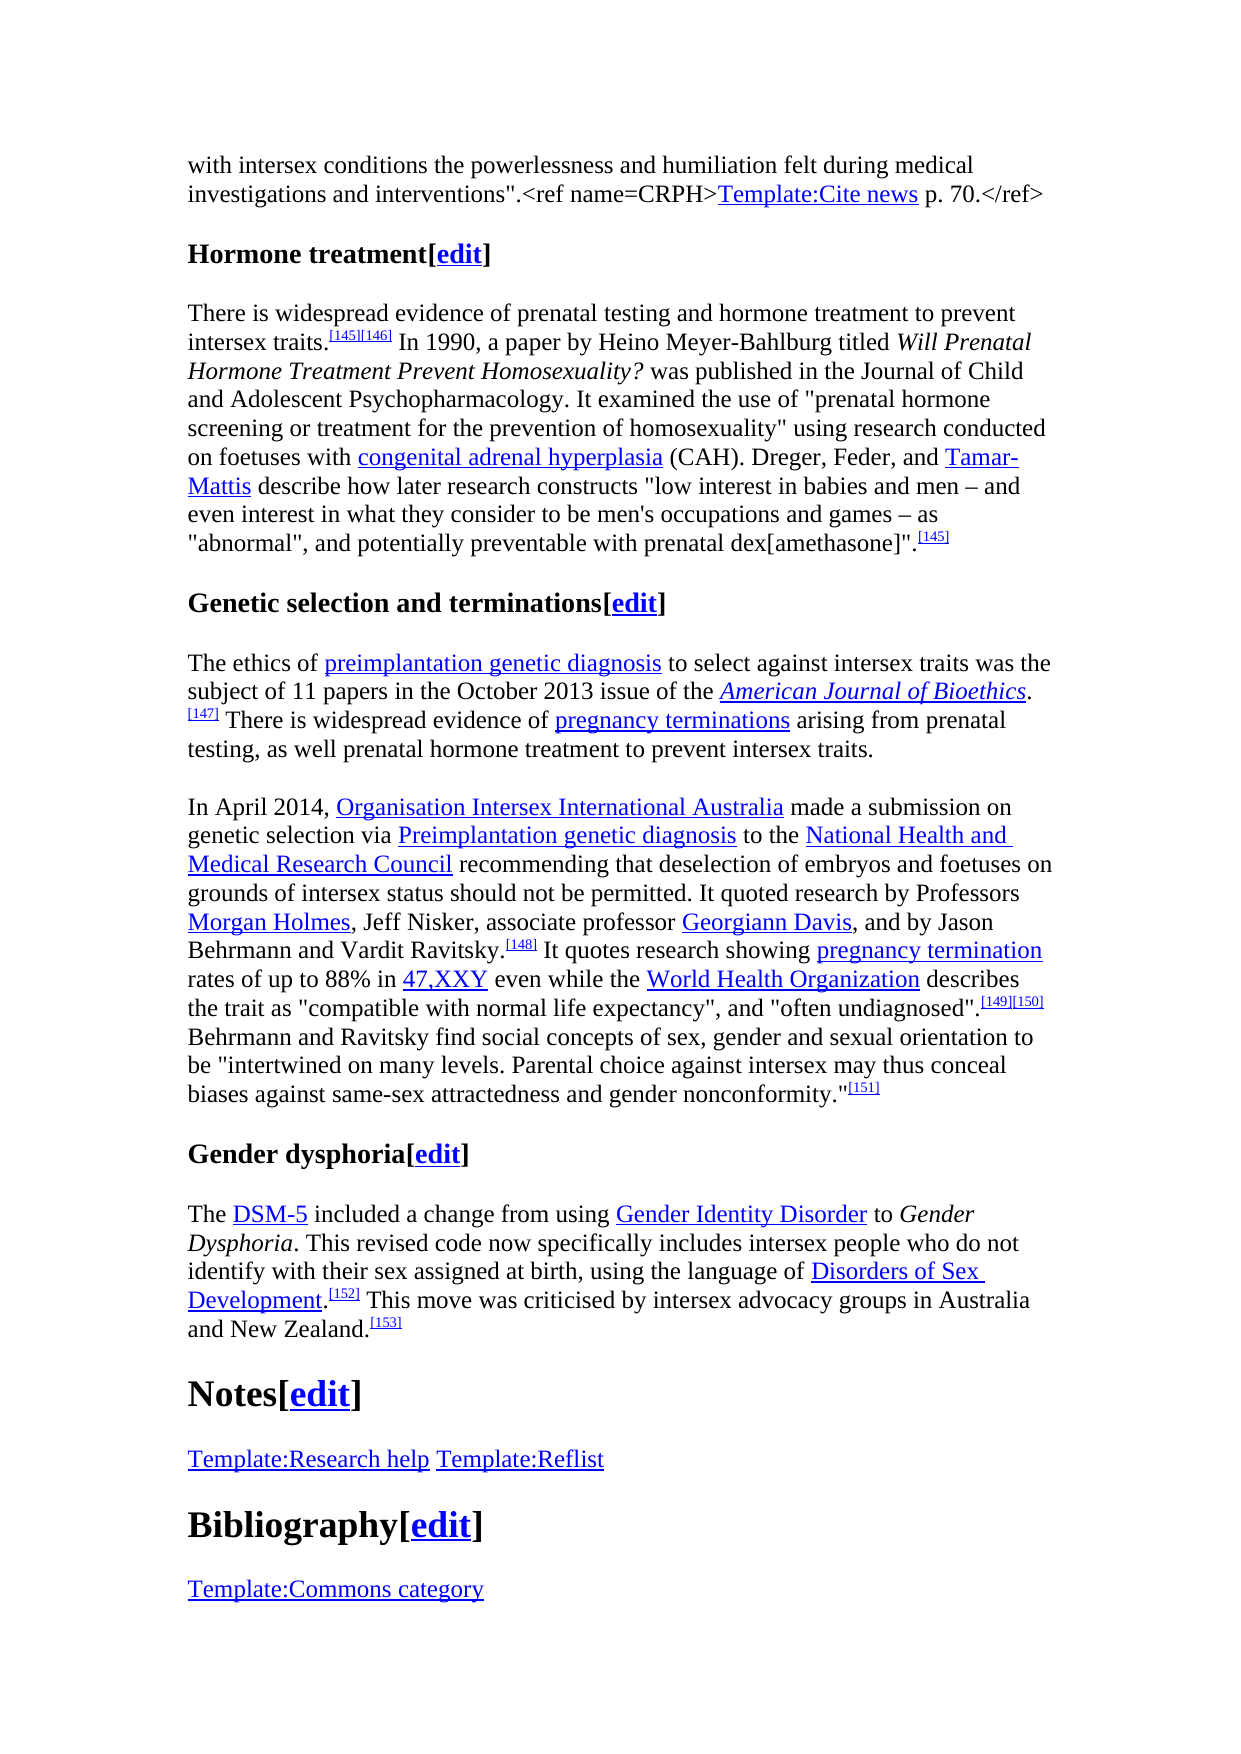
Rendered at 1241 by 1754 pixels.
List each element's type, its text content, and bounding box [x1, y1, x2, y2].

text Template:Commons category [187, 1574, 1053, 1603]
text The ethics of preimplantation genetic diagnosis to select against intersex traits was the subject of 11 papers in the October 2013 issue of the American Journal of Bioethics.[147] There is widespread evidence of pregnancy terminations arising from prenatal testing, as well prenatal hormone treatment to prevent intersex traits. [187, 648, 1053, 763]
subtitle Hormone treatment[edit] [187, 237, 1053, 269]
text The DSM-5 included a change from using Gender Identity Disorder to Gender Dysphoria. This revised code now specifically includes intersex people who do not identify with their sex assigned at birth, using the language of Disorders of Sex Development.[152] This move was criticised by intersex advocacy groups in Australia and New Zealand.[153] [187, 1199, 1053, 1343]
text There is widespread evidence of prenatal testing and hormone treatment to prevent intersex traits.[145][146] In 1990, a paper by Heino Meyer-Bahlburg titled Will Prenatal Hormone Treatment Prevent Homosexuality? was published in the Journal of Child and Adolescent Psychopharmacology. It examined the use of "prenatal hormone screening or treatment for the prevention of homosexuality" using research conducted on foetuses with congenital adrenal hyperplasia (CAH). Dreger, Feder, and Tamar-Mattis describe how later research constructs "low interest in babies and men – and even interest in what they consider to be men's occupations and games – as "abnormal", and potentially preventable with prenatal dex[amethasone]".[145] [187, 298, 1053, 557]
text Template:Research help Template:Reflist [187, 1444, 1053, 1473]
text In April 2014, Organisation Intersex International Australia made a submission on genetic selection via Preimplantation genetic diagnosis to the National Health and Medical Research Council recommending that deselection of embryos and foetuses on grounds of intersex status should not be permitted. It quoted research by Professors Morgan Holmes, Jeff Nisker, associate professor Georgiann Davis, and by Jason Behrmann and Vardit Ravitsky.[148] It quotes research showing pregnancy termination rates of up to 88% in 47,XXY even while the World Health Organization describes the trait as "compatible with normal life expectancy", and "often undiagnosed".[149][150] Behrmann and Ravitsky find social concepts of sex, gender and sexual orientation to be "intertwined on many levels. Parental choice against intersex may thus conceal biases against same-sex attractedness and gender nonconformity."[151] [187, 792, 1053, 1108]
subtitle Gender dysphoria[edit] [187, 1137, 1053, 1170]
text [187, 150, 1053, 207]
subtitle Bibliography[edit] [187, 1502, 1053, 1545]
subtitle Genetic selection and terminations[edit] [187, 586, 1053, 618]
subtitle Notes[edit] [187, 1372, 1053, 1415]
